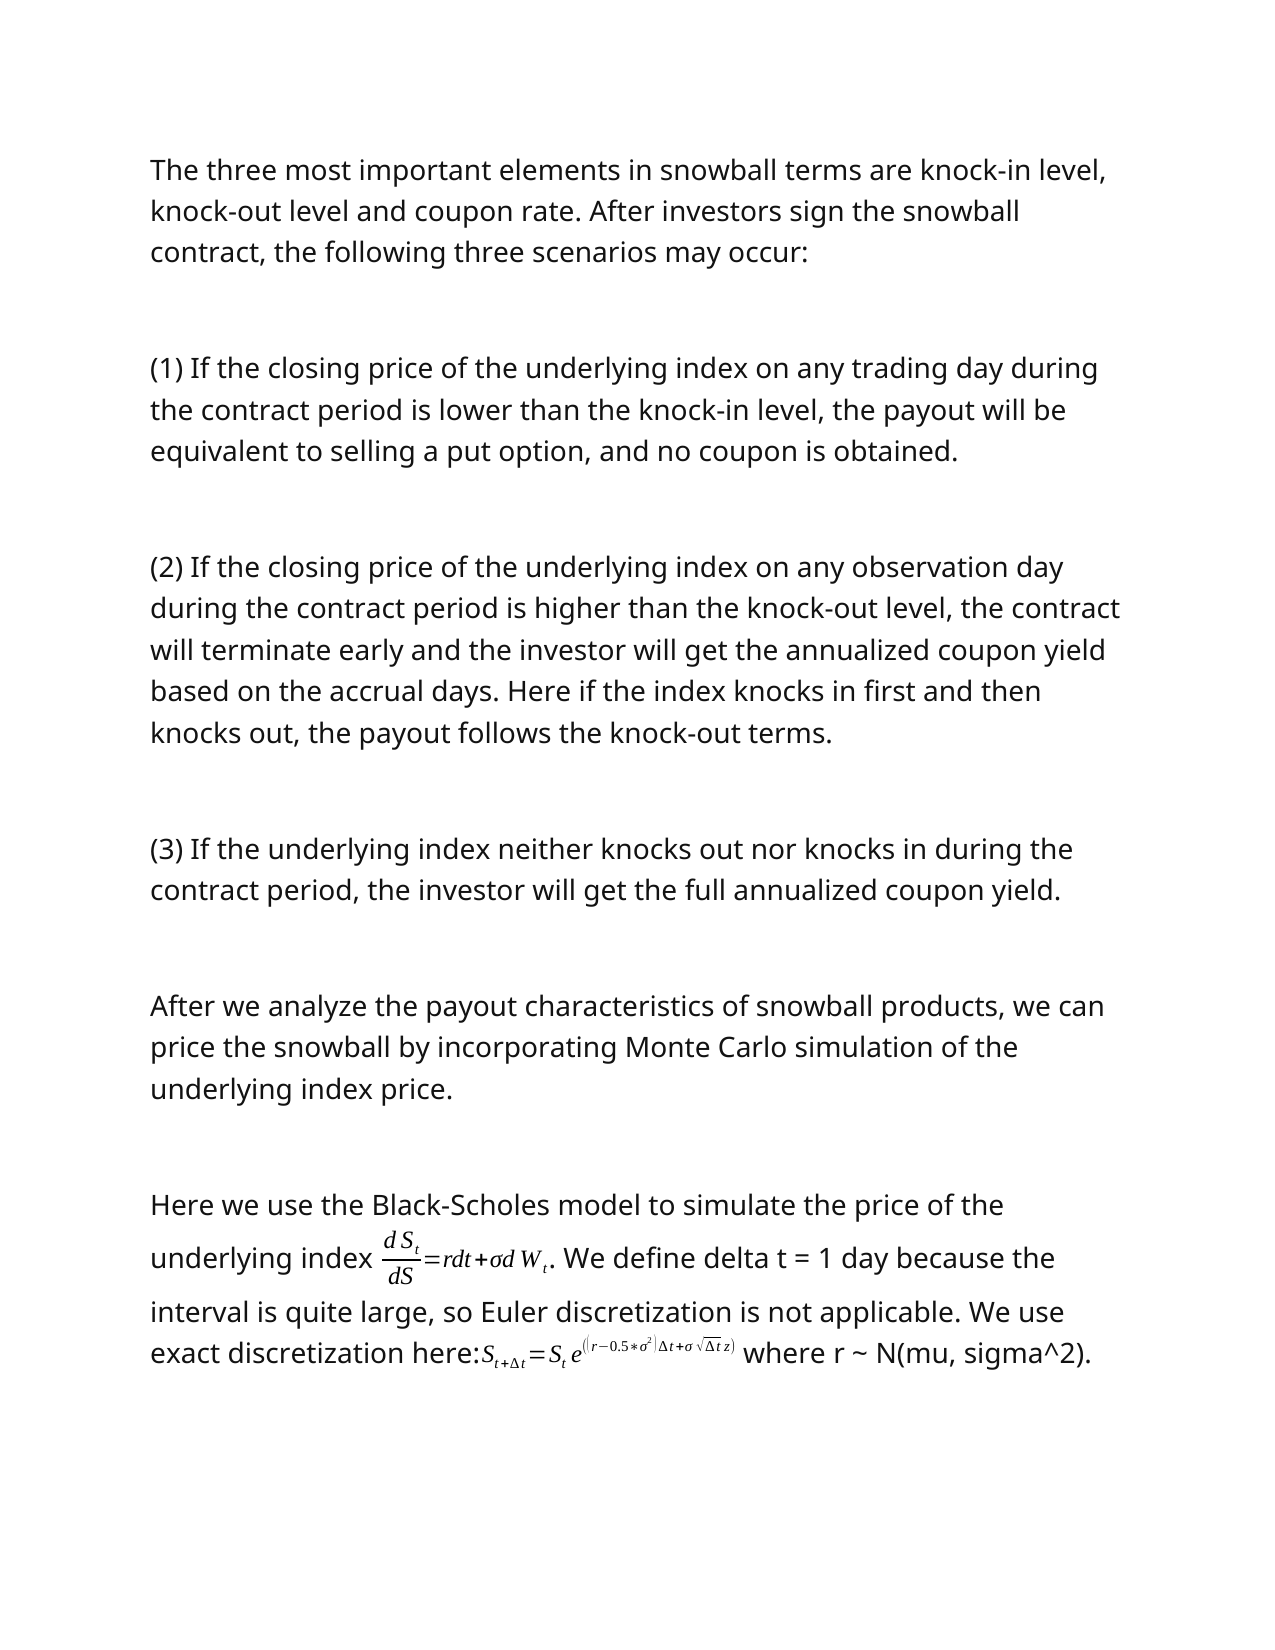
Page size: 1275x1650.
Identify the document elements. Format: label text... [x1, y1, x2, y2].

text The three most important elements in snowball terms are knock-in level, knock-out level and coupon rate. After investors sign the snowball contract, the following three scenarios may occur: [150, 150, 1125, 271]
text (3) If the underlying index neither knocks out nor knocks in during the contract period, the investor will get the full annualized coupon yield. [150, 829, 1125, 909]
text After we analyze the payout characteristics of snowball products, we can price the snowball by incorporating Monte Carlo simulation of the underlying index price. [150, 986, 1125, 1107]
text (1) If the closing price of the underlying index on any trading day during the contract period is lower than the knock-in level, the payout will be equivalent to selling a put option, and no coupon is obtained. [150, 349, 1125, 470]
text Here we use the Black-Scholes model to simulate the price of the underlying index . We define delta t = 1 day because the interval is quite large, so Euler discretization is not applicable. We use exact discretization here: where r ~ N(mu, sigma^2). [150, 1185, 1125, 1372]
text (2) If the closing price of the underlying index on any observation day during the contract period is higher than the knock-out level, the contract will terminate early and the investor will get the annualized coupon yield based on the accrual days. Here if the index knocks in first and then knocks out, the payout follows the knock-out terms. [150, 547, 1125, 751]
